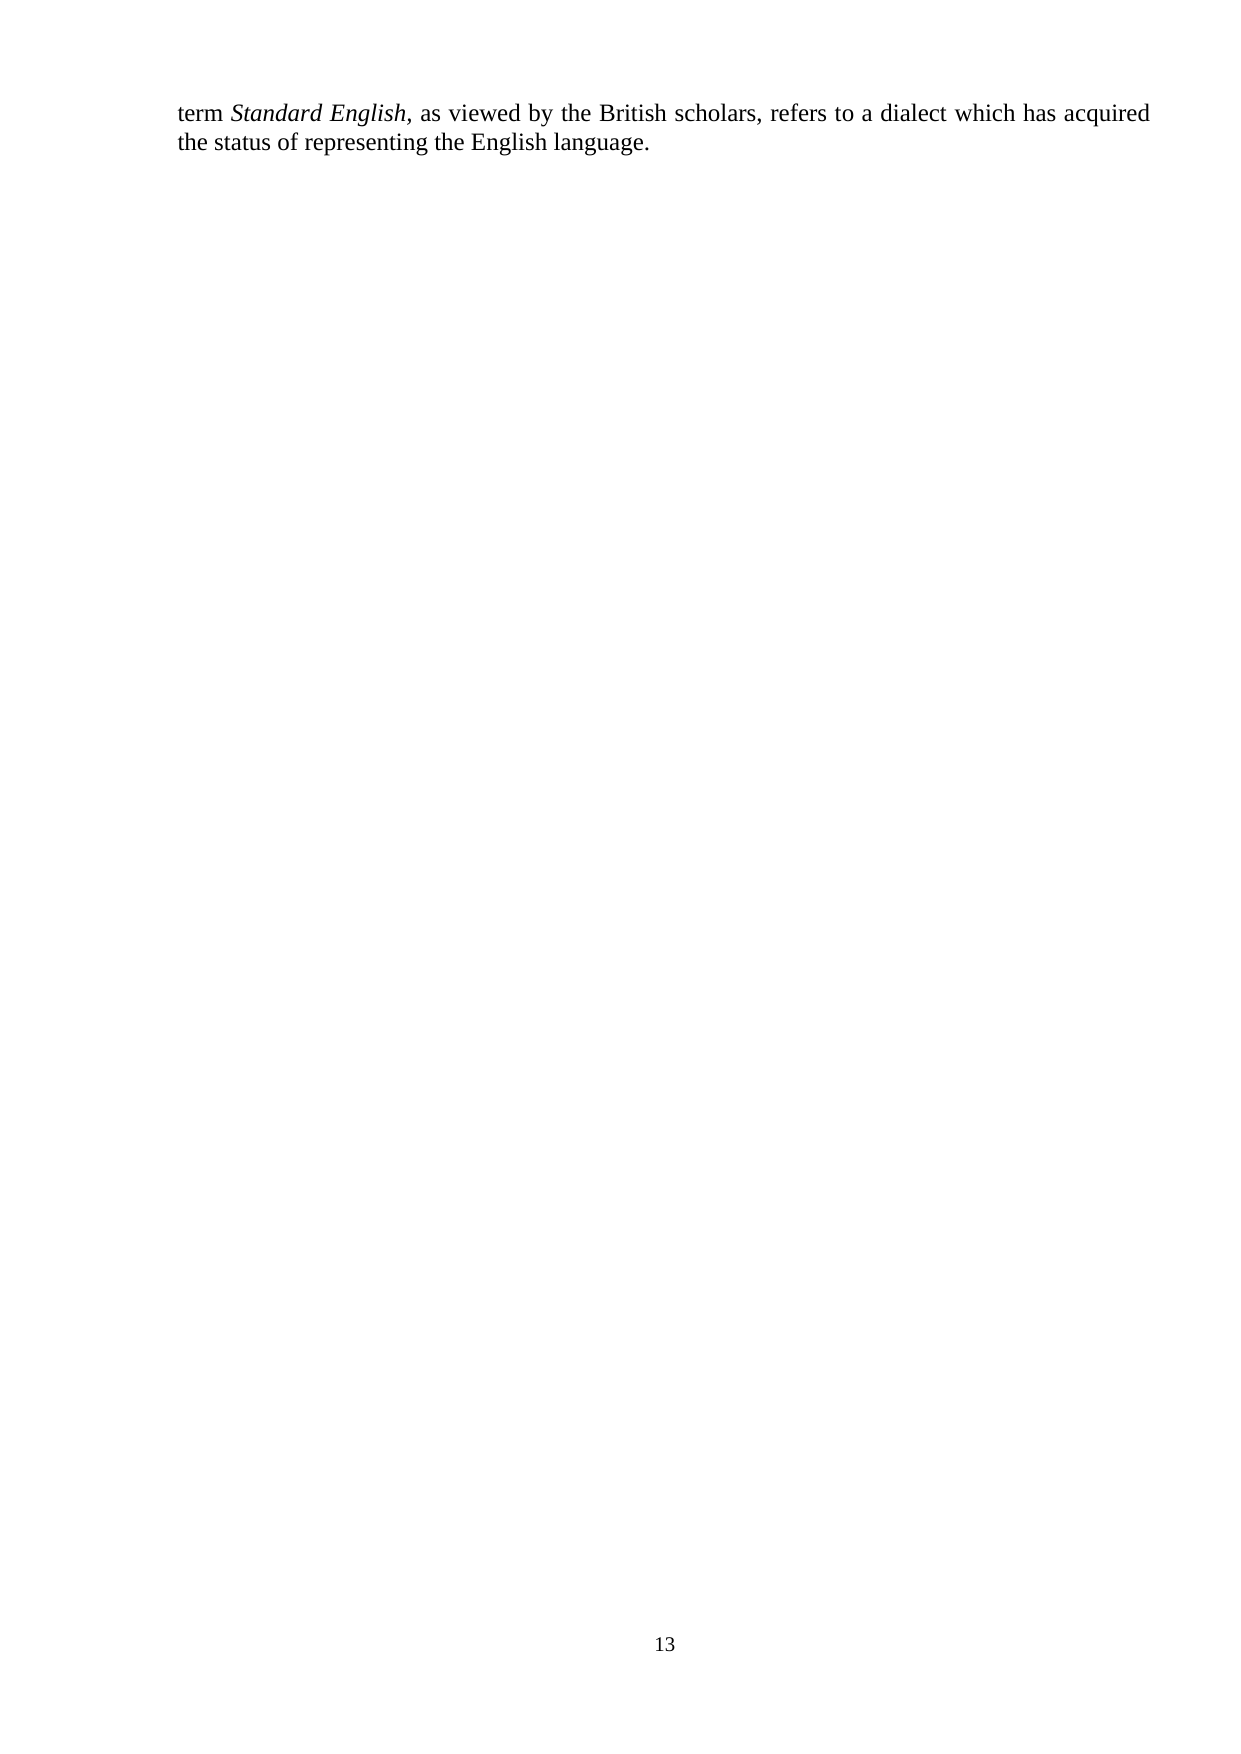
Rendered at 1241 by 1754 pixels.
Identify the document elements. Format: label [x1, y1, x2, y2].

text [177, 98, 1152, 155]
